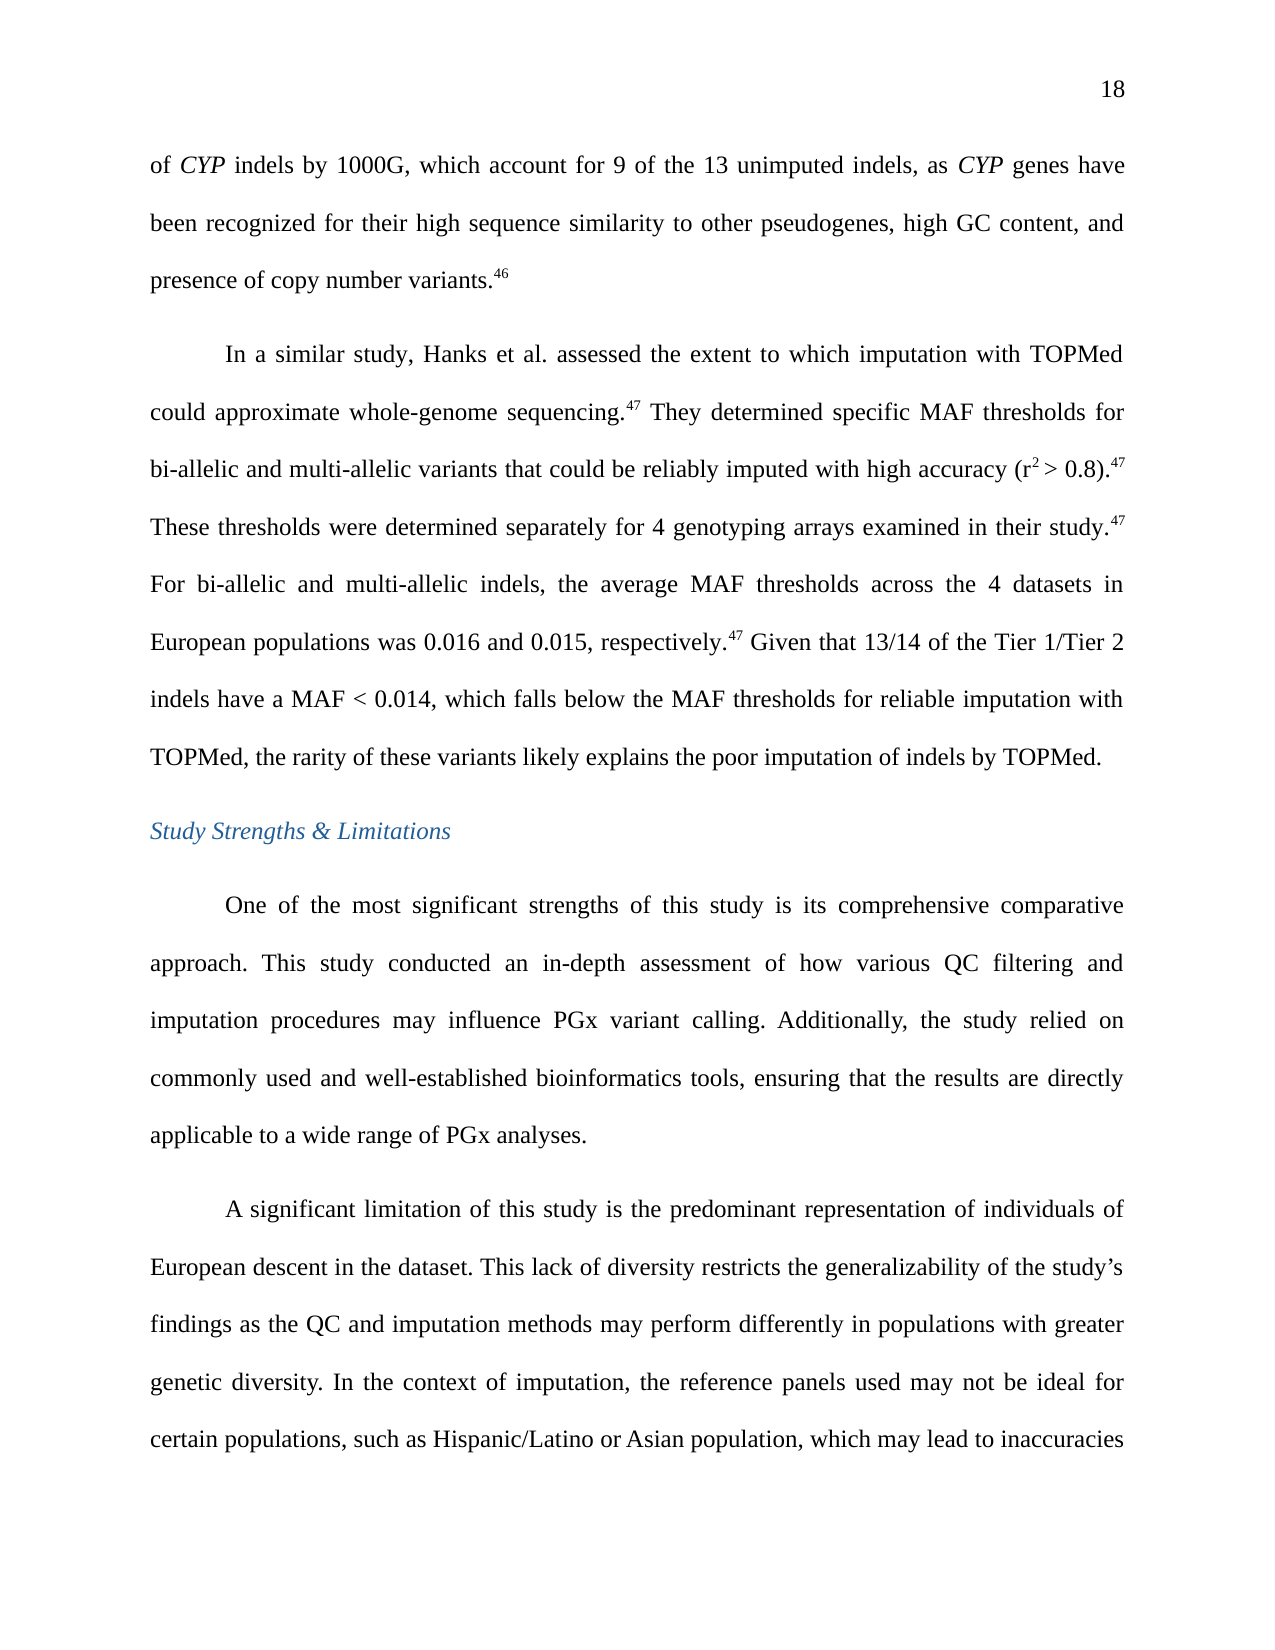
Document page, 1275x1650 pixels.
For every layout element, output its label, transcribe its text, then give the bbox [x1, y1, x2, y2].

text One of the most significant strengths of this study is its comprehensive comparative approach. This study conducted an in-depth assessment of how various QC filtering and imputation procedures may influence PGx variant calling. Additionally, the study relied on commonly used and well-established bioinformatics tools, ensuring that the results are directly applicable to a wide range of PGx analyses. [150, 890, 1125, 1149]
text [150, 1194, 1125, 1453]
text In a similar study, Hanks et al. assessed the extent to which imputation with TOPMed could approximate whole-genome sequencing.47 They determined specific MAF thresholds for bi-allelic and multi-allelic variants that could be reliably imputed with high accuracy (r2 > 0.8).47 These thresholds were determined separately for 4 genotyping arrays examined in their study.47 For bi-allelic and multi-allelic indels, the average MAF thresholds across the 4 datasets in European populations was 0.016 and 0.015, respectively.47 Given that 13/14 of the Tier 1/Tier 2 indels have a MAF < 0.014, which falls below the MAF thresholds for reliable imputation with TOPMed, the rarity of these variants likely explains the poor imputation of indels by TOPMed. [150, 339, 1125, 771]
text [150, 150, 1125, 294]
text Study Strengths & Limitations [150, 816, 1125, 845]
